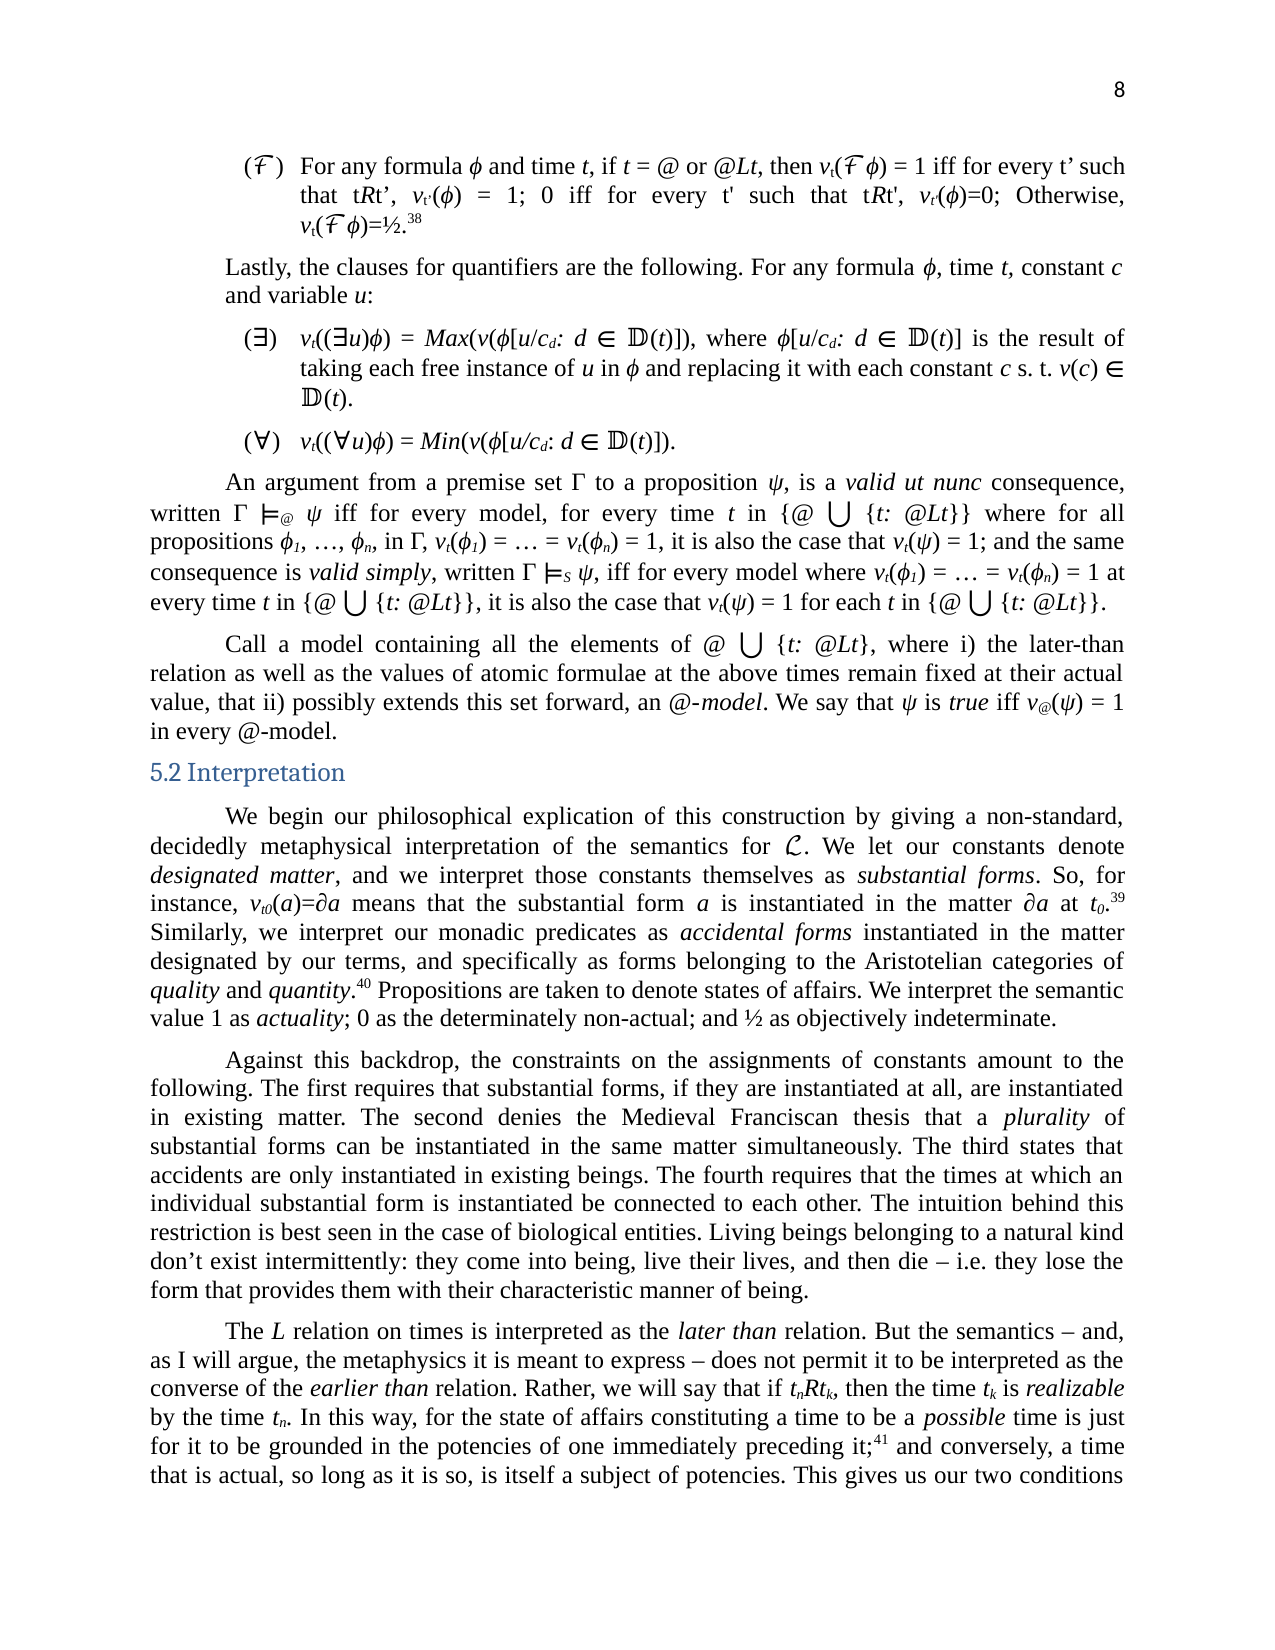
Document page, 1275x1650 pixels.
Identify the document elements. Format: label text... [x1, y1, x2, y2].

text (ℱ) For any formula ϕ and time t, if t = @ or @Lt, then vt(ℱϕ) = 1 iff for every t’ such that tRt’, vt’(ϕ) = 1; 0 iff for every t' such that tRt', vt'(ϕ)=0; Otherwise, vt(ℱϕ)=½. [244, 150, 1125, 239]
subtitle 5.2 Interpretation [150, 757, 1125, 788]
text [150, 1316, 1125, 1488]
text (∃) vt((∃u)ϕ) = Max(v(ϕ[u/cd: d ∈ 𝔻(t)]), where ϕ[u/cd: d ∈ 𝔻(t)] is the result of taking each free instance of u in ϕ and replacing it with each constant c s. t. v(c) ∈ 𝔻(t). [244, 322, 1125, 412]
text We begin our philosophical explication of this construction by giving a non-standard, decidedly metaphysical interpretation of the semantics for ℒ. We let our constants denote designated matter, and we interpret those constants themselves as substantial forms. So, for instance, vt0(a)=∂a means that the substantial form a is instantiated in the matter ∂a at t0. Similarly, we interpret our monadic predicates as accidental forms instantiated in the matter designated by our terms, and specifically as forms belonging to the Aristotelian categories of quality and quantity. Propositions are taken to denote states of affairs. We interpret the semantic value 1 as actuality; 0 as the determinately non-actual; and ½ as objectively indeterminate. [150, 801, 1125, 1032]
text (∀) vt((∀u)ϕ) = Min(v(ϕ[u/cd: d ∈ 𝔻(t)]). [244, 425, 1125, 455]
text Call a model containing all the elements of @ ⋃ {t: @Lt}, where i) the later-than relation as well as the values of atomic formulae at the above times remain fixed at their actual value, that ii) possibly extends this set forward, an @-model. We say that ψ is true iff v@(ψ) = 1 in every @-model. [150, 628, 1125, 744]
text An argument from a premise set Γ to a proposition ψ, is a valid ut nunc consequence, written Γ ⊨@ ψ iff for every model, for every time t in {@ ⋃ {t: @Lt}} where for all propositions ϕ1, …, ϕn, in Γ, vt(ϕ1) = … = vt(ϕn) = 1, it is also the case that vt(ψ) = 1; and the same consequence is valid simply, written Γ ⊨S ψ, iff for every model where vt(ϕ1) = … = vt(ϕn) = 1 at every time t in {@ ⋃ {t: @Lt}}, it is also the case that vt(ψ) = 1 for each t in {@ ⋃ {t: @Lt}}. [150, 467, 1125, 616]
text Against this backdrop, the constraints on the assignments of constants amount to the following. The first requires that substantial forms, if they are instantiated at all, are instantiated in existing matter. The second denies the Medieval Franciscan thesis that a plurality of substantial forms can be instantiated in the same matter simultaneously. The third states that accidents are only instantiated in existing beings. The fourth requires that the times at which an individual substantial form is instantiated be connected to each other. The intuition behind this restriction is best seen in the case of biological entities. Living beings belonging to a natural kind don’t exist intermittently: they come into being, live their lives, and then die – i.e. they lose the form that provides them with their characteristic manner of being. [150, 1045, 1125, 1303]
text Lastly, the clauses for quantifiers are the following. For any formula ϕ, time t, constant c and variable u: [225, 252, 1125, 309]
